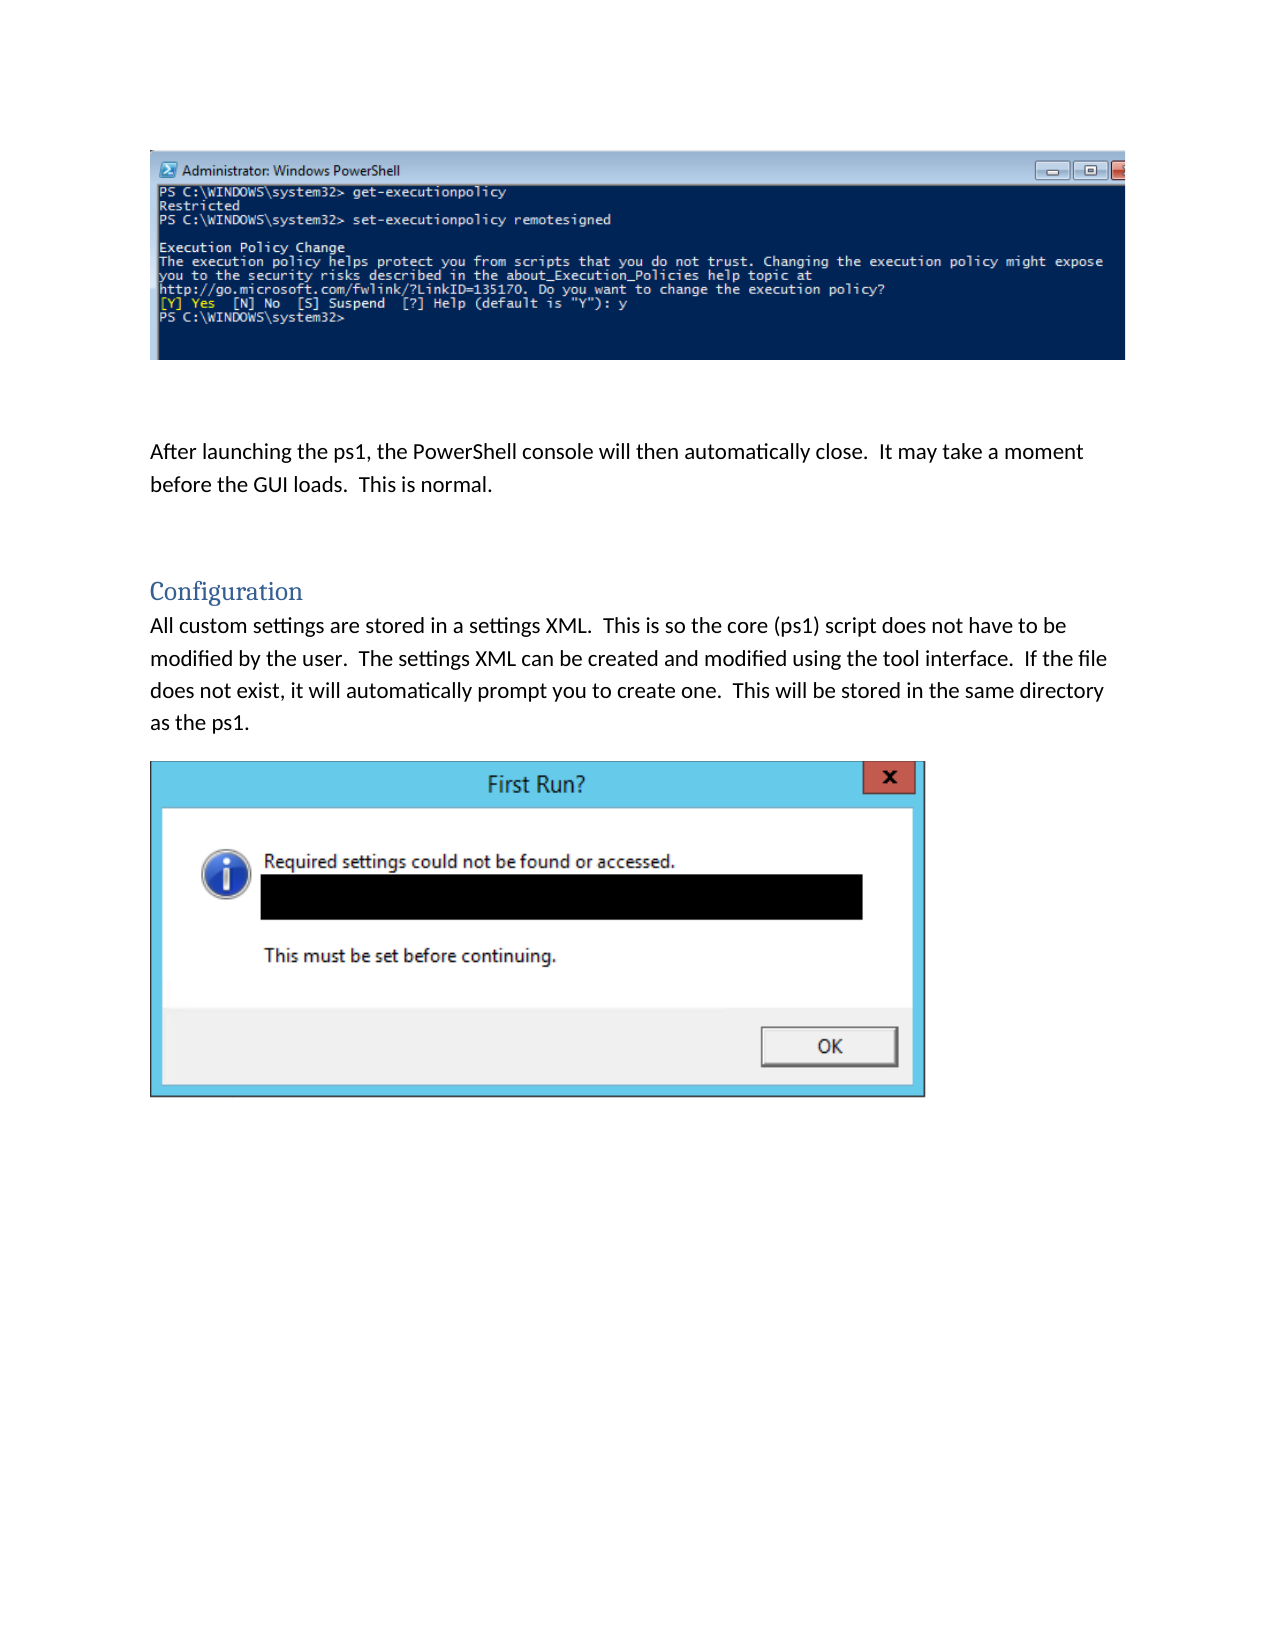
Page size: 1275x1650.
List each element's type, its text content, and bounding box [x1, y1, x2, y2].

text After launching the ps1, the PowerShell console will then automatically close. It may take a moment before the GUI loads. This is normal. [150, 437, 1125, 498]
subtitle Configuration [150, 576, 1125, 607]
picture [150, 761, 927, 1099]
text All custom settings are stored in a settings XML. This is so the core (ps1) script does not have to be modified by the user. The settings XML can be created and modified using the tool interface. If the file does not exist, it will automatically prompt you to create one. This will be stored in the same directory as the ps1. [150, 611, 1125, 736]
picture [150, 150, 1125, 360]
